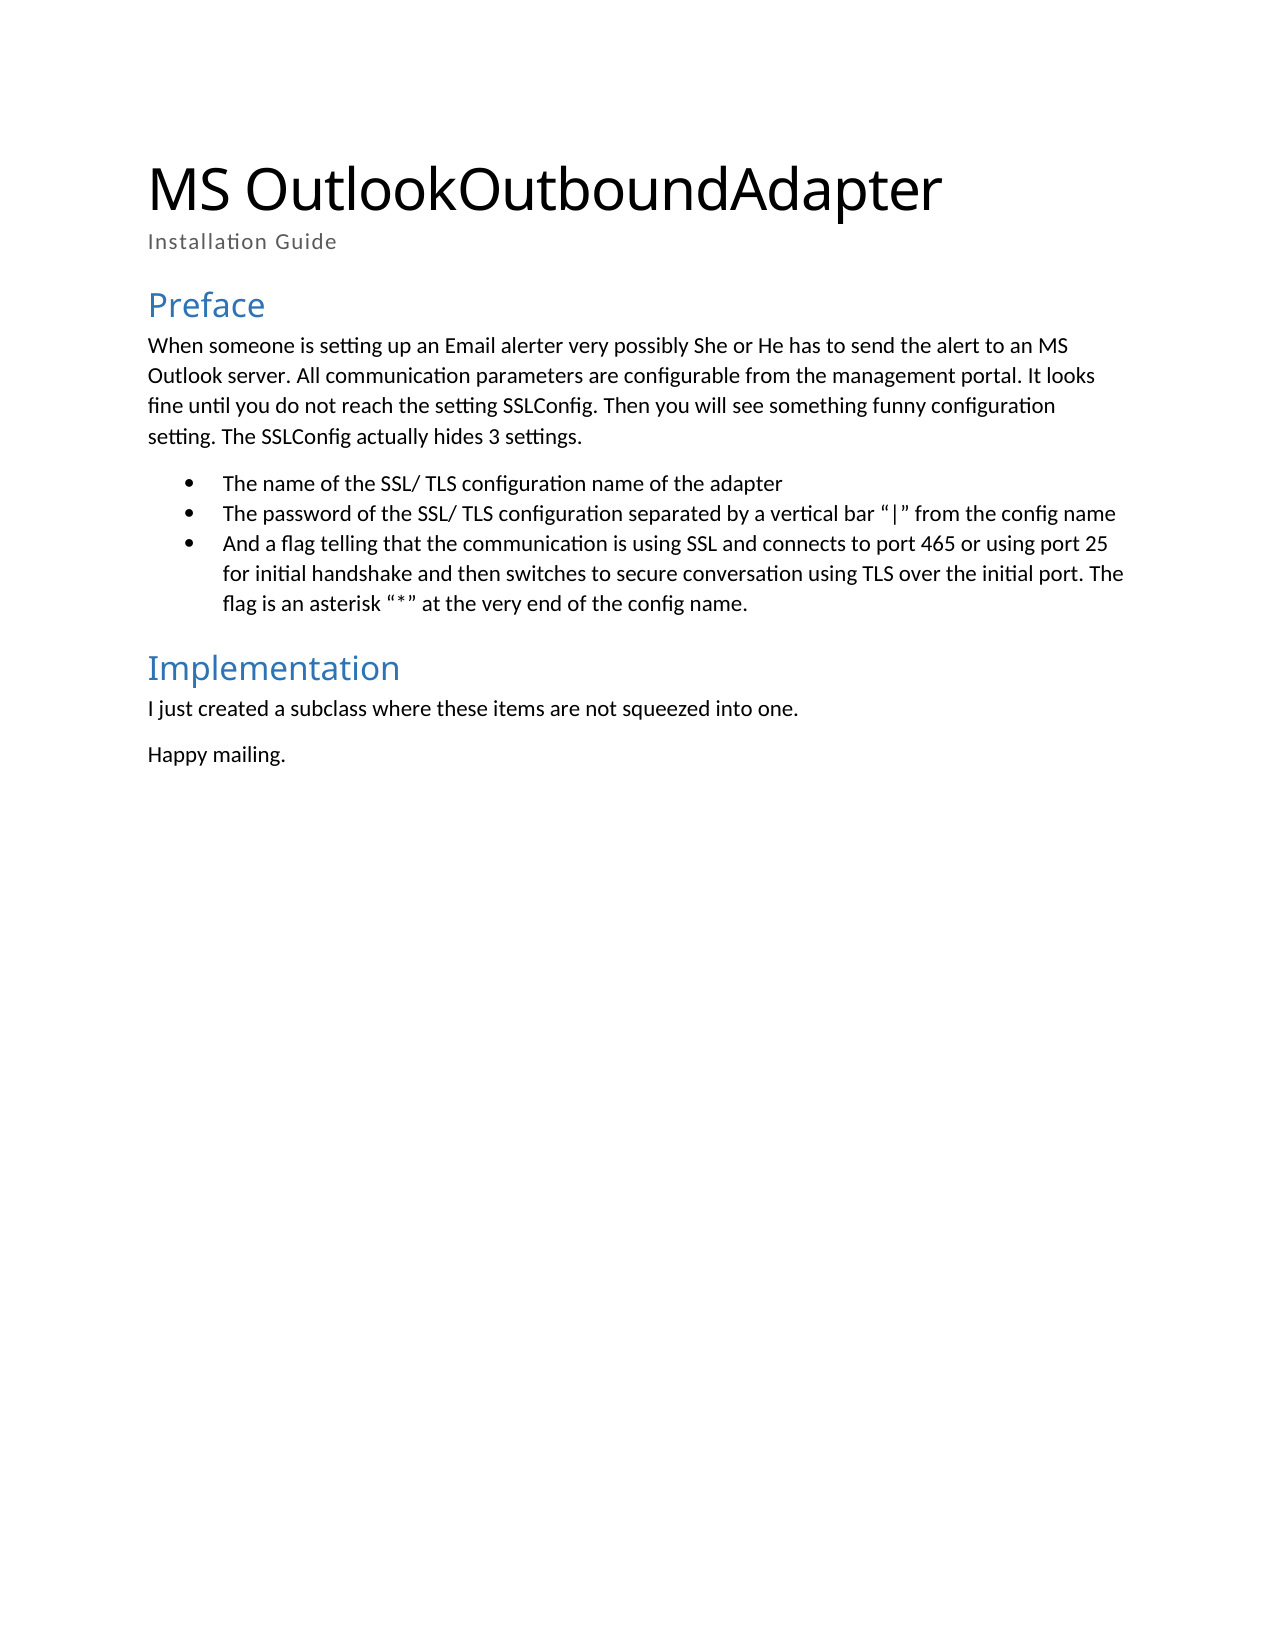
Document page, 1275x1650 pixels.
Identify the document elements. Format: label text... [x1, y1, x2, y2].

text When someone is setting up an Email alerter very possibly She or He has to send the alert to an MS Outlook server. All communication parameters are configurable from the management portal. It looks fine until you do not reach the setting SSLConfig. Then you will see something funny configuration setting. The SSLConfig actually hides 3 settings. [148, 331, 1127, 450]
text I just created a subclass where these items are not squeezed into one. [148, 694, 1127, 722]
title MS OutlookOutboundAdapter [148, 148, 1127, 227]
subtitle Installation Guide [148, 227, 1127, 255]
list The name of the SSL/ TLS configuration name of the adapter [185, 469, 1127, 497]
subtitle Preface [148, 282, 1127, 328]
subtitle Implementation [148, 645, 1127, 690]
list And a flag telling that the communication is using SSL and connects to port 465 or using port 25 for initial handshake and then switches to secure conversation using TLS over the initial port. The flag is an asterisk “*” at the very end of the config name. [185, 529, 1127, 618]
list The password of the SSL/ TLS configuration separated by a vertical bar “|” from the config name [185, 499, 1127, 527]
text Happy mailing. [148, 741, 1127, 769]
